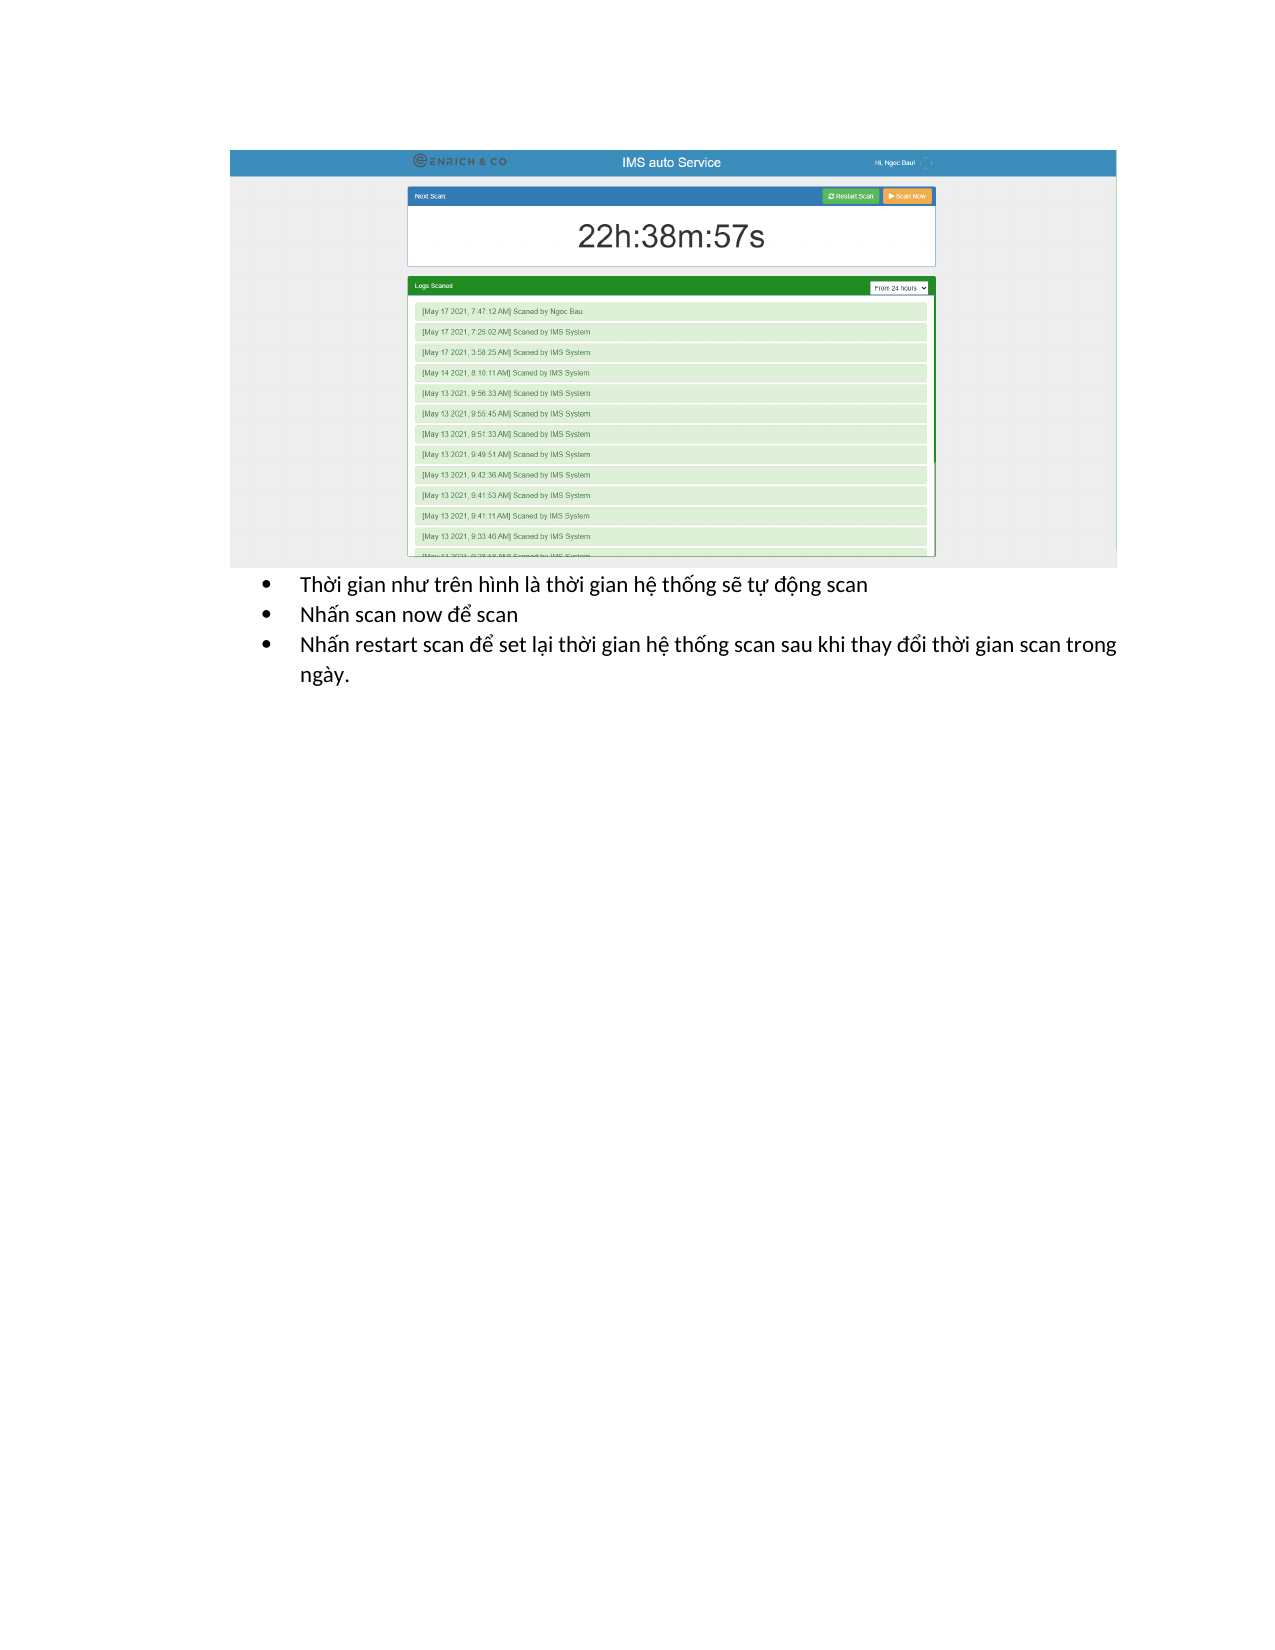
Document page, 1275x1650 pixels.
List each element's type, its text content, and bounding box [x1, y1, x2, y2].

picture [230, 150, 1117, 568]
list Thời gian như trên hình là thời gian hệ thống sẽ tự động scan [262, 570, 1125, 598]
list Nhấn scan now để scan [262, 600, 1125, 628]
list Nhấn restart scan để set lại thời gian hệ thống scan sau khi thay đổi thời gian scan trong ngày. [262, 630, 1125, 688]
